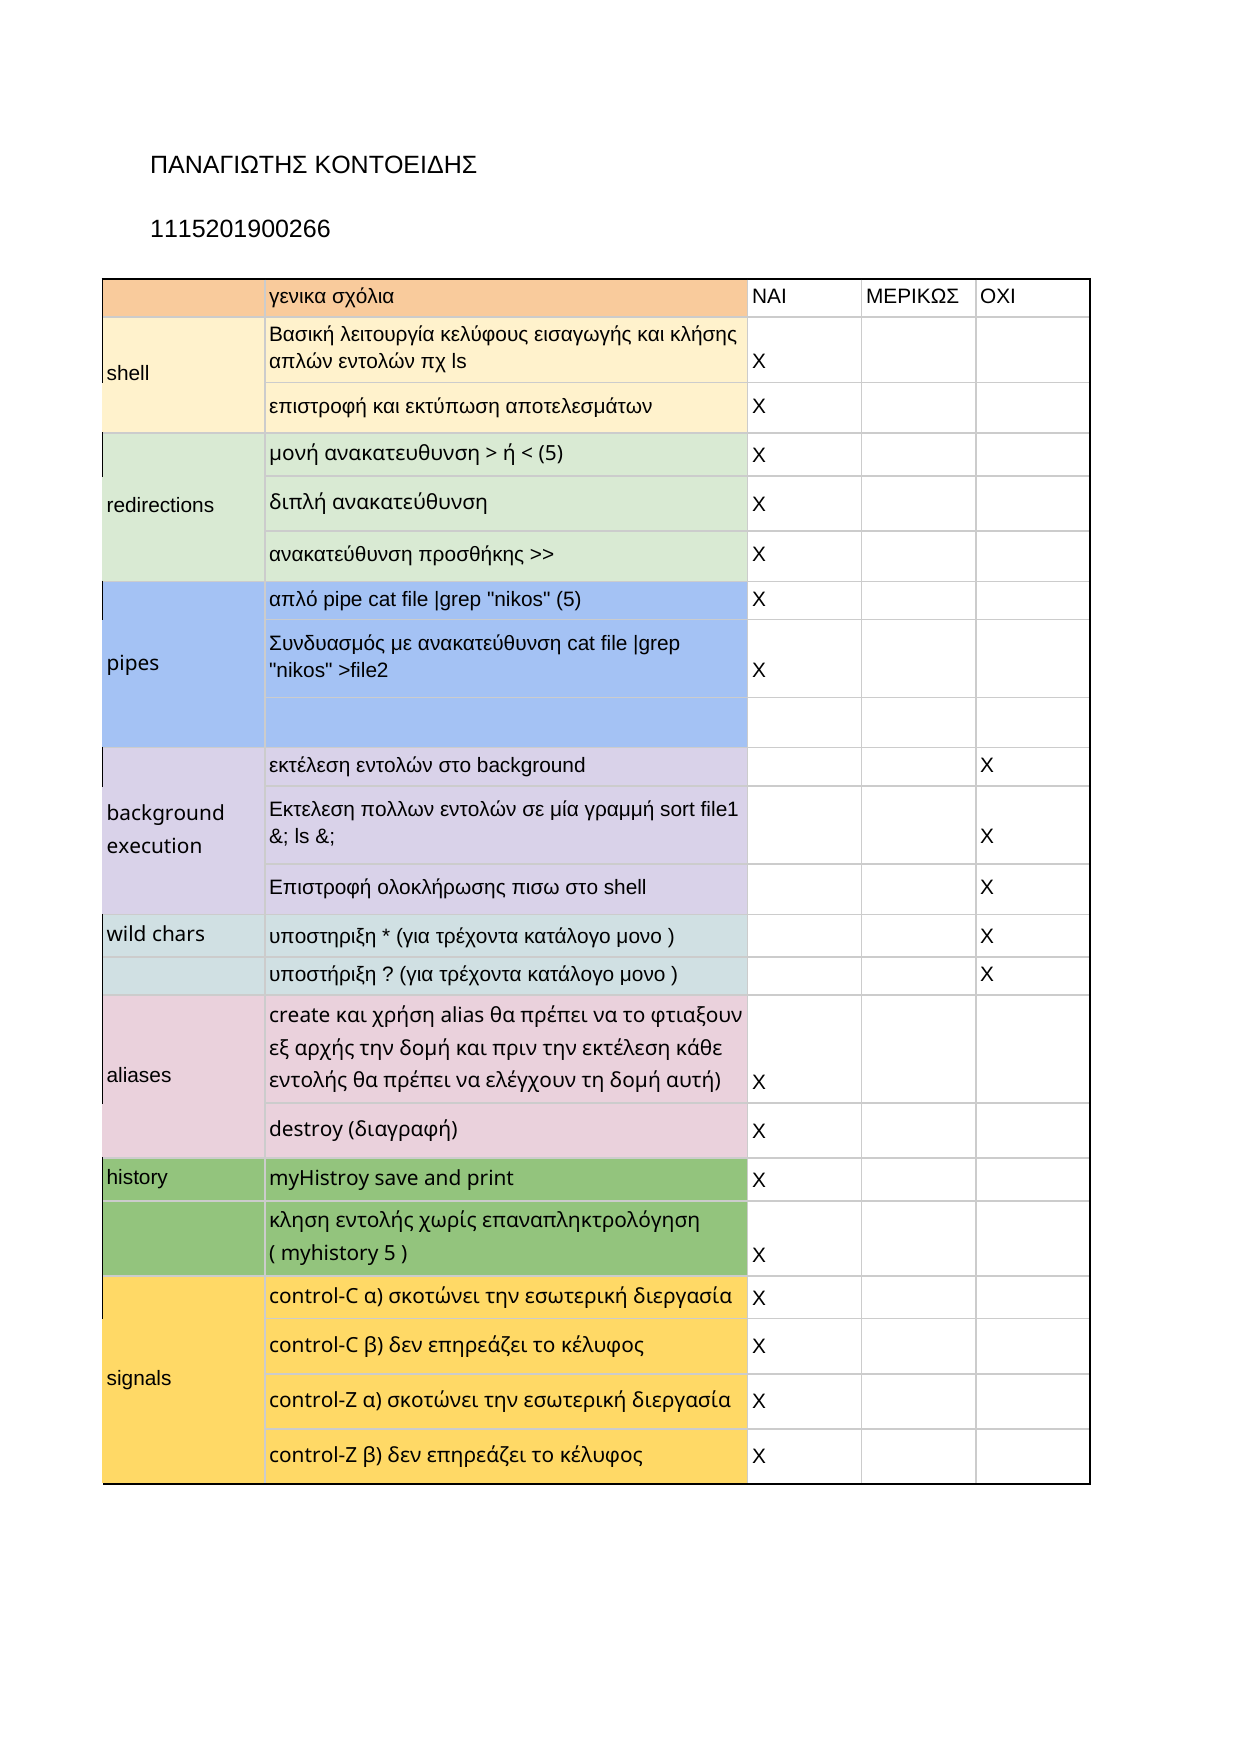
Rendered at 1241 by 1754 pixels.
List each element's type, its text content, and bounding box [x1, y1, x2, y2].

table_cell X [748, 477, 861, 530]
table_cell [748, 748, 861, 785]
table_cell επιστροφή και εκτύπωση αποτελεσμάτων [266, 383, 747, 432]
table_cell X [748, 318, 861, 382]
table_cell [266, 698, 747, 747]
table_cell [977, 532, 1089, 581]
table_cell X [748, 620, 861, 697]
table_cell [862, 1104, 975, 1157]
table_cell shell [102, 318, 264, 432]
table_cell [862, 434, 975, 475]
table_cell [862, 1159, 975, 1200]
table_cell X [748, 1159, 861, 1200]
table_cell [862, 915, 975, 956]
table_cell [862, 865, 975, 914]
table_cell [977, 698, 1089, 747]
table_cell X [977, 865, 1089, 914]
table_cell wild chars [103, 915, 264, 956]
table_cell [862, 958, 975, 994]
table_cell [103, 958, 264, 994]
table_header ΟΧΙ [977, 280, 1089, 316]
table_cell [977, 1104, 1089, 1157]
table_cell [977, 318, 1089, 382]
table_cell control-Ζ α) σκοτώνει την εσωτερική διεργασία [266, 1375, 747, 1428]
table_cell Επιστροφή ολοκλήρωσης πισω στο shell [266, 865, 747, 914]
table_cell [748, 787, 861, 863]
table_cell create και χρήση alias θα πρέπει να το φτιαξουν εξ αρχής την δομή και πριν την εκτέλεση κάθε εντολής θα πρέπει να ελέγχουν τη δομή αυτή) [266, 996, 747, 1102]
table_cell [977, 1202, 1089, 1275]
table_cell [862, 698, 975, 747]
table_cell υποστήριξη ? (για τρέχοντα κατάλογο μονο ) [266, 958, 747, 994]
table_cell [862, 582, 975, 619]
table_cell [862, 1375, 975, 1428]
text 1115201900266 [150, 214, 1090, 243]
table_cell [862, 532, 975, 581]
table_cell [862, 1202, 975, 1275]
table_cell X [977, 787, 1089, 863]
table_cell X [748, 1430, 861, 1483]
table_cell [977, 477, 1089, 530]
table_cell [977, 582, 1089, 619]
table_cell μονή ανακατευθυνση > ή < (5) [266, 434, 747, 475]
table_cell κληση εντολής χωρίς επαναπληκτρολόγηση ( myhistory 5 ) [266, 1202, 747, 1275]
table_cell [748, 958, 861, 994]
table_cell [977, 383, 1089, 432]
table_header ΜΕΡΙΚΩΣ [862, 280, 975, 316]
table_cell control-Ζ β) δεν επηρεάζει το κέλυφος [266, 1430, 747, 1483]
table_cell διπλή ανακατεύθυνση [266, 477, 747, 530]
table_cell aliases [102, 996, 264, 1157]
table_cell history [103, 1159, 264, 1200]
table_cell X [748, 1202, 861, 1275]
table_cell myHistroy save and print [266, 1159, 747, 1200]
table_cell [862, 787, 975, 863]
table_cell signals [102, 1277, 264, 1483]
table_cell background execution [102, 748, 264, 914]
table_cell control-C α) σκοτώνει την εσωτερική διεργασία [266, 1277, 747, 1318]
table_cell υποστηριξη * (για τρέχοντα κατάλογο μονο ) [266, 915, 747, 956]
table_cell ανακατεύθυνση προσθήκης >> [266, 532, 747, 581]
table_cell X [748, 383, 861, 432]
table_cell [862, 620, 975, 697]
table_cell X [748, 1375, 861, 1428]
table_cell απλό pipe cat file |grep "nikos" (5) [266, 582, 747, 619]
table_cell X [977, 915, 1089, 956]
table_header [103, 280, 264, 316]
table_cell [862, 1319, 975, 1373]
table_cell [977, 620, 1089, 697]
table_cell [748, 915, 861, 956]
table_cell [977, 1319, 1089, 1373]
table_cell X [748, 582, 861, 619]
table_header γενικα σχόλια [266, 280, 747, 316]
table_cell X [748, 1277, 861, 1318]
table_cell X [748, 532, 861, 581]
table_cell [862, 383, 975, 432]
table_cell [103, 1202, 264, 1275]
table_cell [748, 698, 861, 747]
table_cell redirections [102, 434, 264, 581]
table_cell X [977, 748, 1089, 785]
table_cell [977, 996, 1089, 1102]
table_cell destroy (διαγραφή) [266, 1104, 747, 1157]
table_cell [862, 1430, 975, 1483]
table_cell [977, 1430, 1089, 1483]
table_cell X [748, 1319, 861, 1373]
table_cell X [748, 996, 861, 1102]
table_cell X [977, 958, 1089, 994]
table_cell X [748, 1104, 861, 1157]
table_cell pipes [102, 582, 264, 747]
table_cell Εκτελεση πολλων εντολών σε μία γραμμή sort file1 &; ls &; [266, 787, 747, 863]
table_cell [862, 318, 975, 382]
table_cell [862, 748, 975, 785]
table_cell [977, 434, 1089, 475]
table_cell [977, 1277, 1089, 1318]
table_cell [748, 865, 861, 914]
table_cell [977, 1159, 1089, 1200]
text ΠΑΝΑΓΙΩΤΗΣ ΚΟΝΤΟΕΙΔΗΣ [150, 150, 1090, 179]
table_header NAI [748, 280, 861, 316]
table_cell Βασική λειτουργία κελύφους εισαγωγής και κλήσης απλών εντολών πχ ls [266, 318, 747, 382]
table_cell X [748, 434, 861, 475]
table_cell εκτέλεση εντολών στο background [266, 748, 747, 785]
table_cell [862, 477, 975, 530]
table_cell [977, 1375, 1089, 1428]
table_cell Συνδυασμός με ανακατεύθυνση cat file |grep "nikos" >file2 [266, 620, 747, 697]
table_cell [862, 1277, 975, 1318]
table_cell [862, 996, 975, 1102]
table_cell control-C β) δεν επηρεάζει το κέλυφος [266, 1319, 747, 1373]
